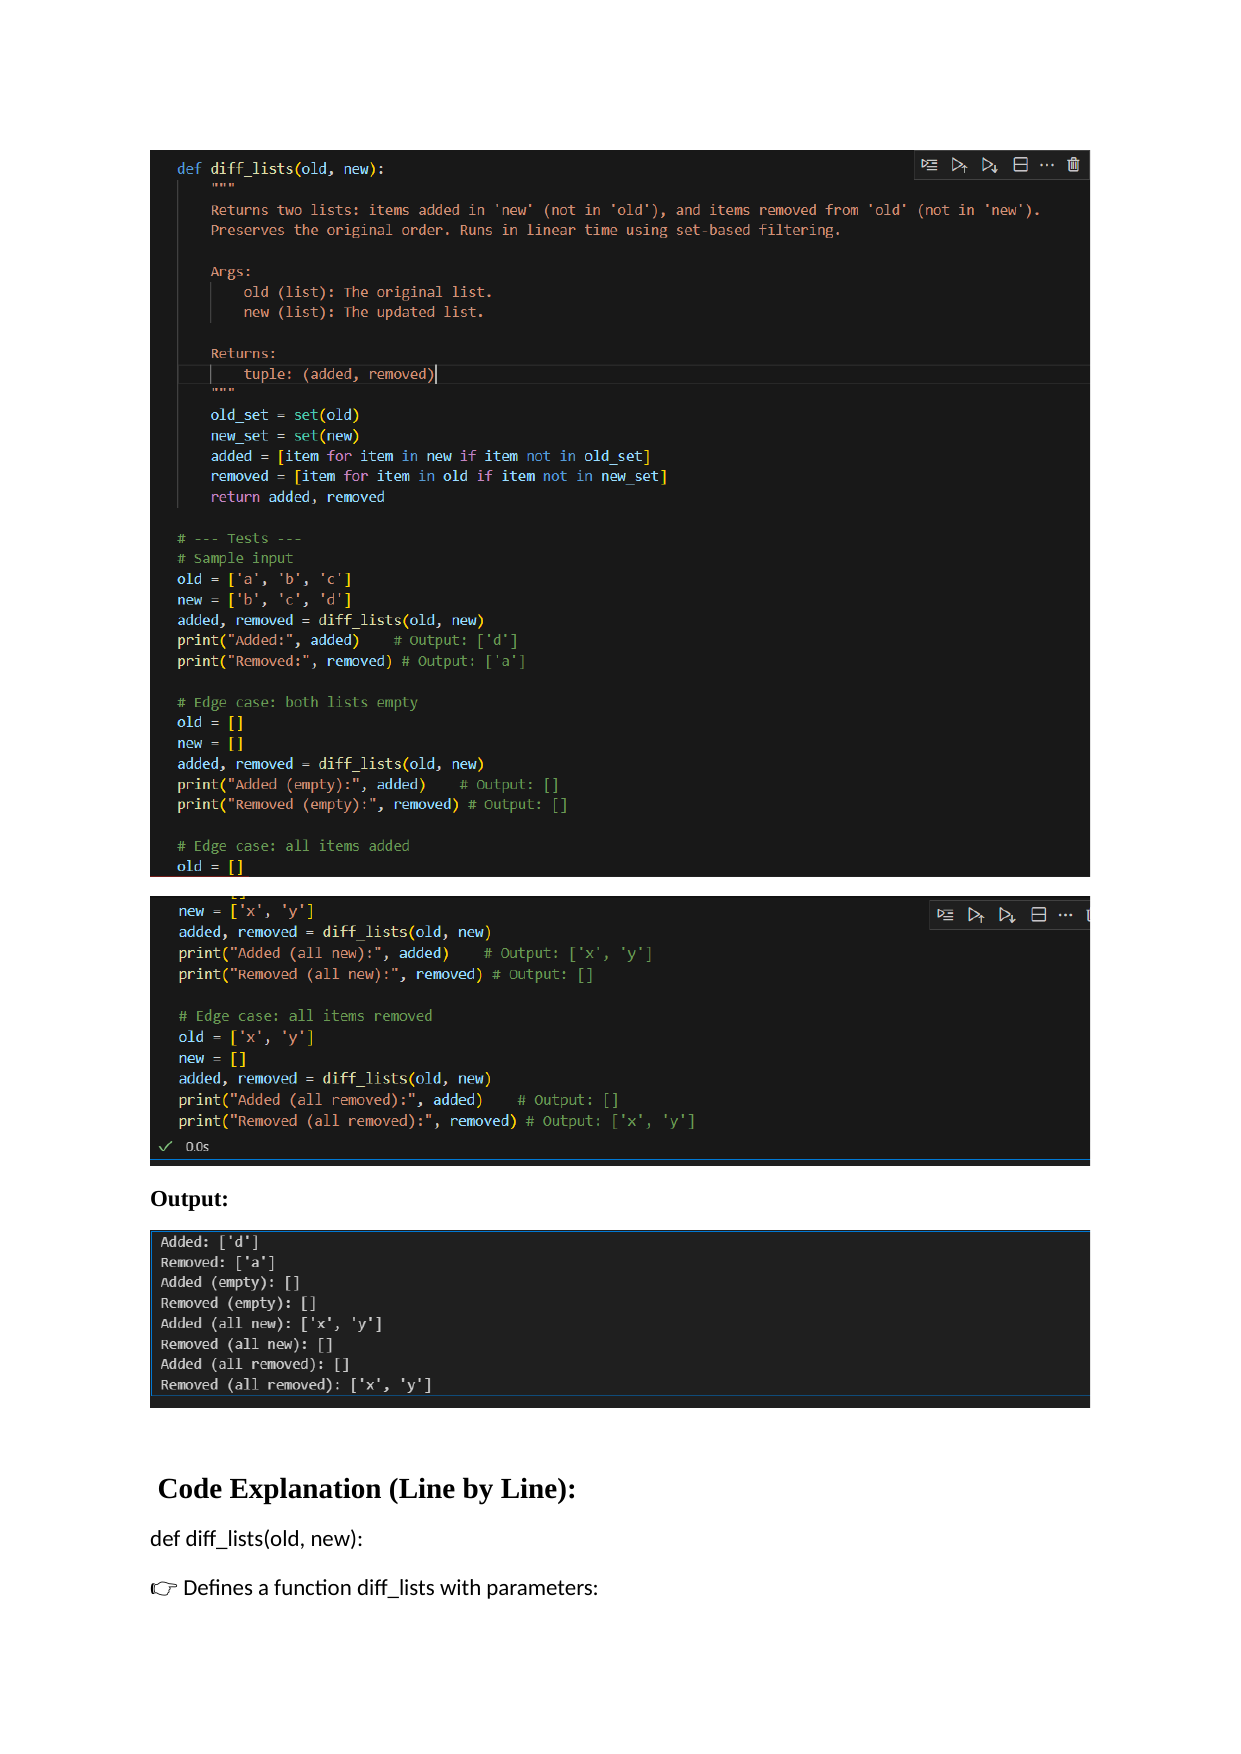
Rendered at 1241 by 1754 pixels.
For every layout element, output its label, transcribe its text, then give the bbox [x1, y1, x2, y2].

picture [150, 1230, 1091, 1408]
text 👉 Defines a function diff_lists with parameters: [150, 1571, 1090, 1602]
text Code Explanation (Line by Line): [150, 1471, 1090, 1505]
picture [150, 150, 1091, 877]
picture [150, 896, 1091, 1166]
text def diff_lists(old, new): [150, 1524, 1090, 1552]
text Output: [150, 1185, 1090, 1211]
